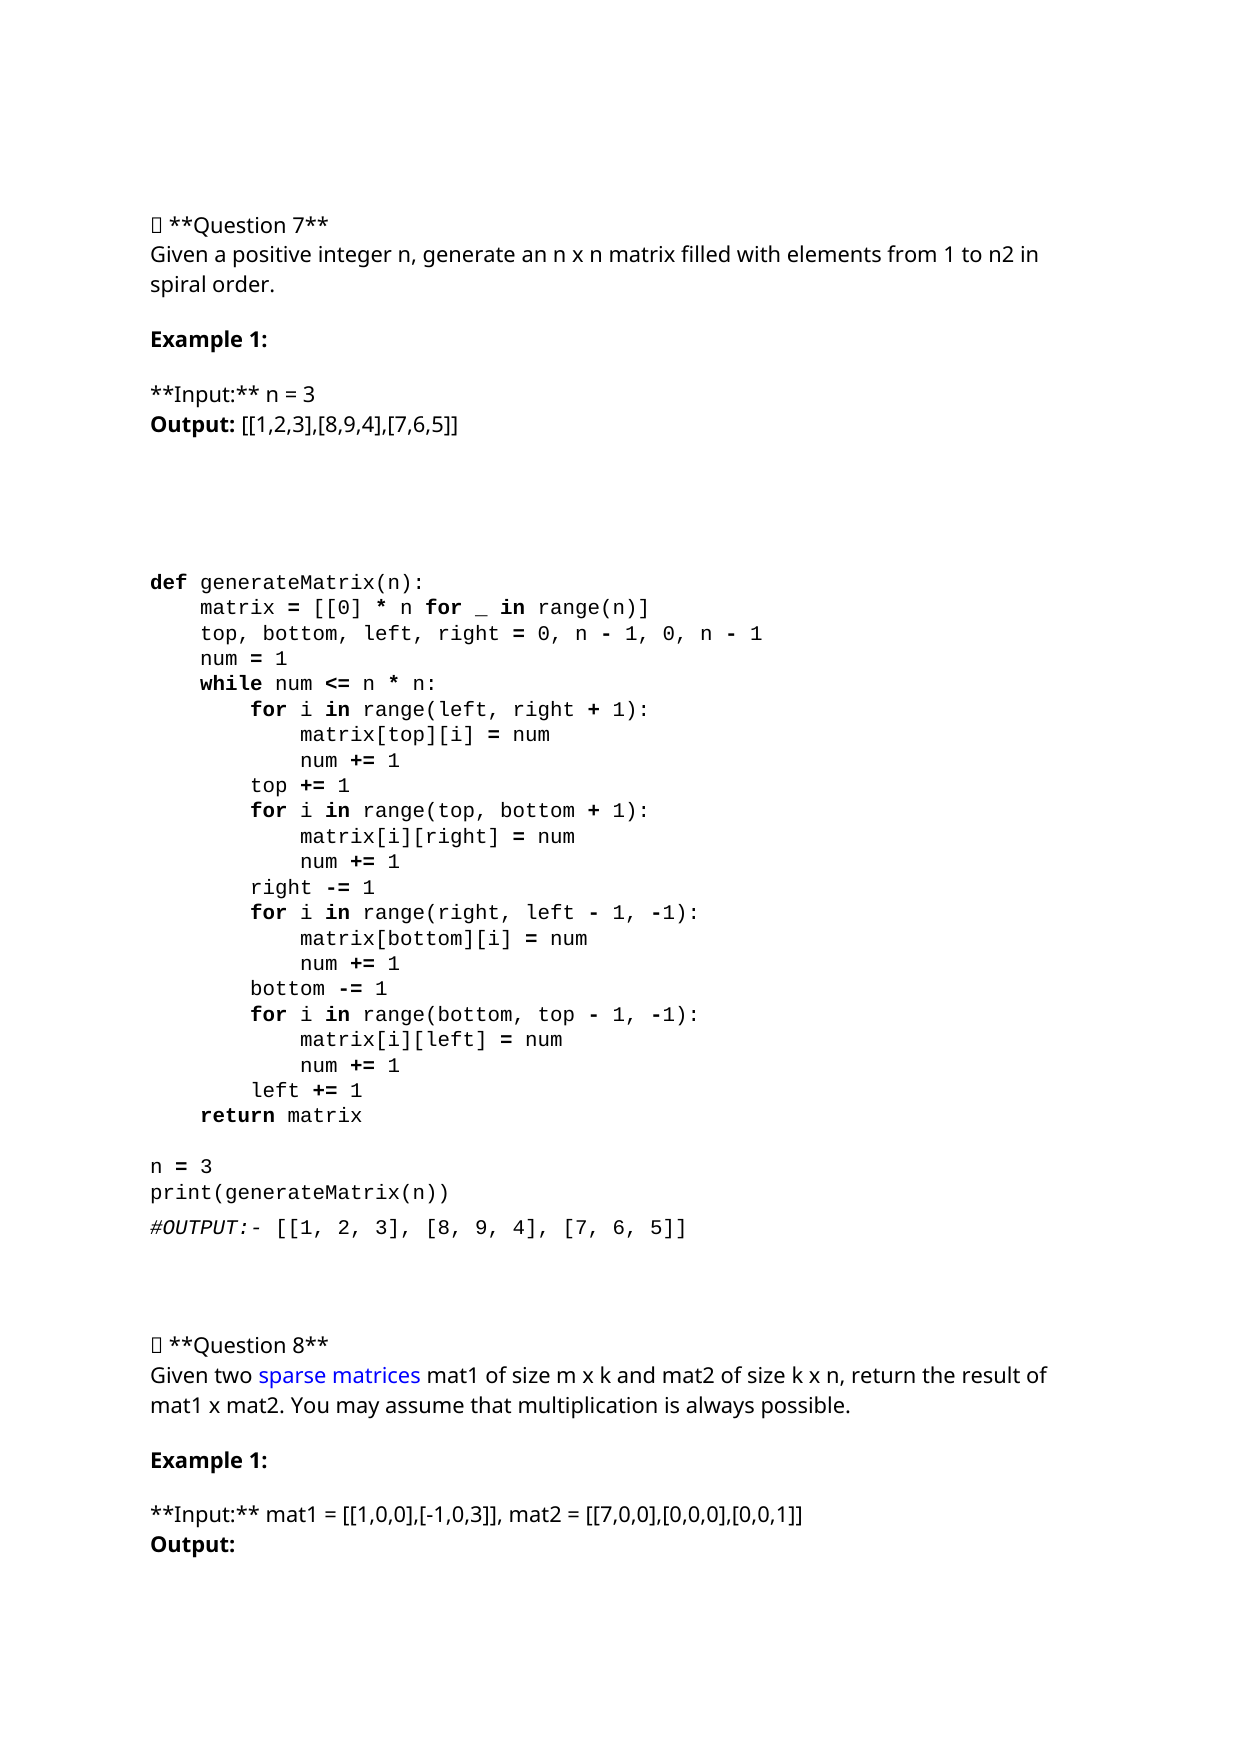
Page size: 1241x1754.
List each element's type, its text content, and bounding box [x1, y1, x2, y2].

text matrix[top][i] = num [150, 722, 1090, 748]
text num = 1 [150, 646, 1090, 672]
text matrix[i][right] = num [150, 824, 1090, 849]
text 💡 **Question 7** [150, 209, 1090, 239]
text matrix[i][left] = num [150, 1027, 1090, 1053]
text matrix = [[0] * n for _ in range(n)] [150, 595, 1090, 621]
text Example 1: [150, 324, 1090, 354]
text **Input:** mat1 = [[1,0,0],[-1,0,3]], mat2 = [[7,0,0],[0,0,0],[0,0,1]] [150, 1499, 1090, 1529]
text num += 1 [150, 951, 1090, 977]
text #OUTPUT:- [[1, 2, 3], [8, 9, 4], [7, 6, 5]] [150, 1215, 1090, 1241]
text for i in range(left, right + 1): [150, 697, 1090, 722]
text Example 1: [150, 1444, 1090, 1474]
text for i in range(top, bottom + 1): [150, 799, 1090, 824]
text print(generateMatrix(n)) [150, 1180, 1090, 1205]
text bottom -= 1 [150, 977, 1090, 1002]
text left += 1 [150, 1078, 1090, 1104]
text for i in range(right, left - 1, -1): [150, 900, 1090, 926]
text 💡 **Question 8** [150, 1330, 1090, 1360]
text Output: [150, 1529, 1090, 1559]
text num += 1 [150, 1053, 1090, 1078]
text while num <= n * n: [150, 672, 1090, 697]
text top += 1 [150, 773, 1090, 799]
text num += 1 [150, 849, 1090, 875]
text right -= 1 [150, 875, 1090, 900]
text Given two sparse matrices mat1 of size m x k and mat2 of size k x n, return the result of mat1 x mat2. You may assume that multiplication is always possible. [150, 1360, 1090, 1419]
text return matrix [150, 1104, 1090, 1129]
text num += 1 [150, 748, 1090, 773]
text def generateMatrix(n): [150, 570, 1090, 595]
text Output: [[1,2,3],[8,9,4],[7,6,5]] [150, 408, 1090, 438]
text n = 3 [150, 1154, 1090, 1180]
text matrix[bottom][i] = num [150, 926, 1090, 951]
text **Input:** n = 3 [150, 379, 1090, 408]
text top, bottom, left, right = 0, n - 1, 0, n - 1 [150, 621, 1090, 646]
text for i in range(bottom, top - 1, -1): [150, 1002, 1090, 1027]
text Given a positive integer n, generate an n x n matrix filled with elements from 1 to n2 in spiral order. [150, 239, 1090, 299]
